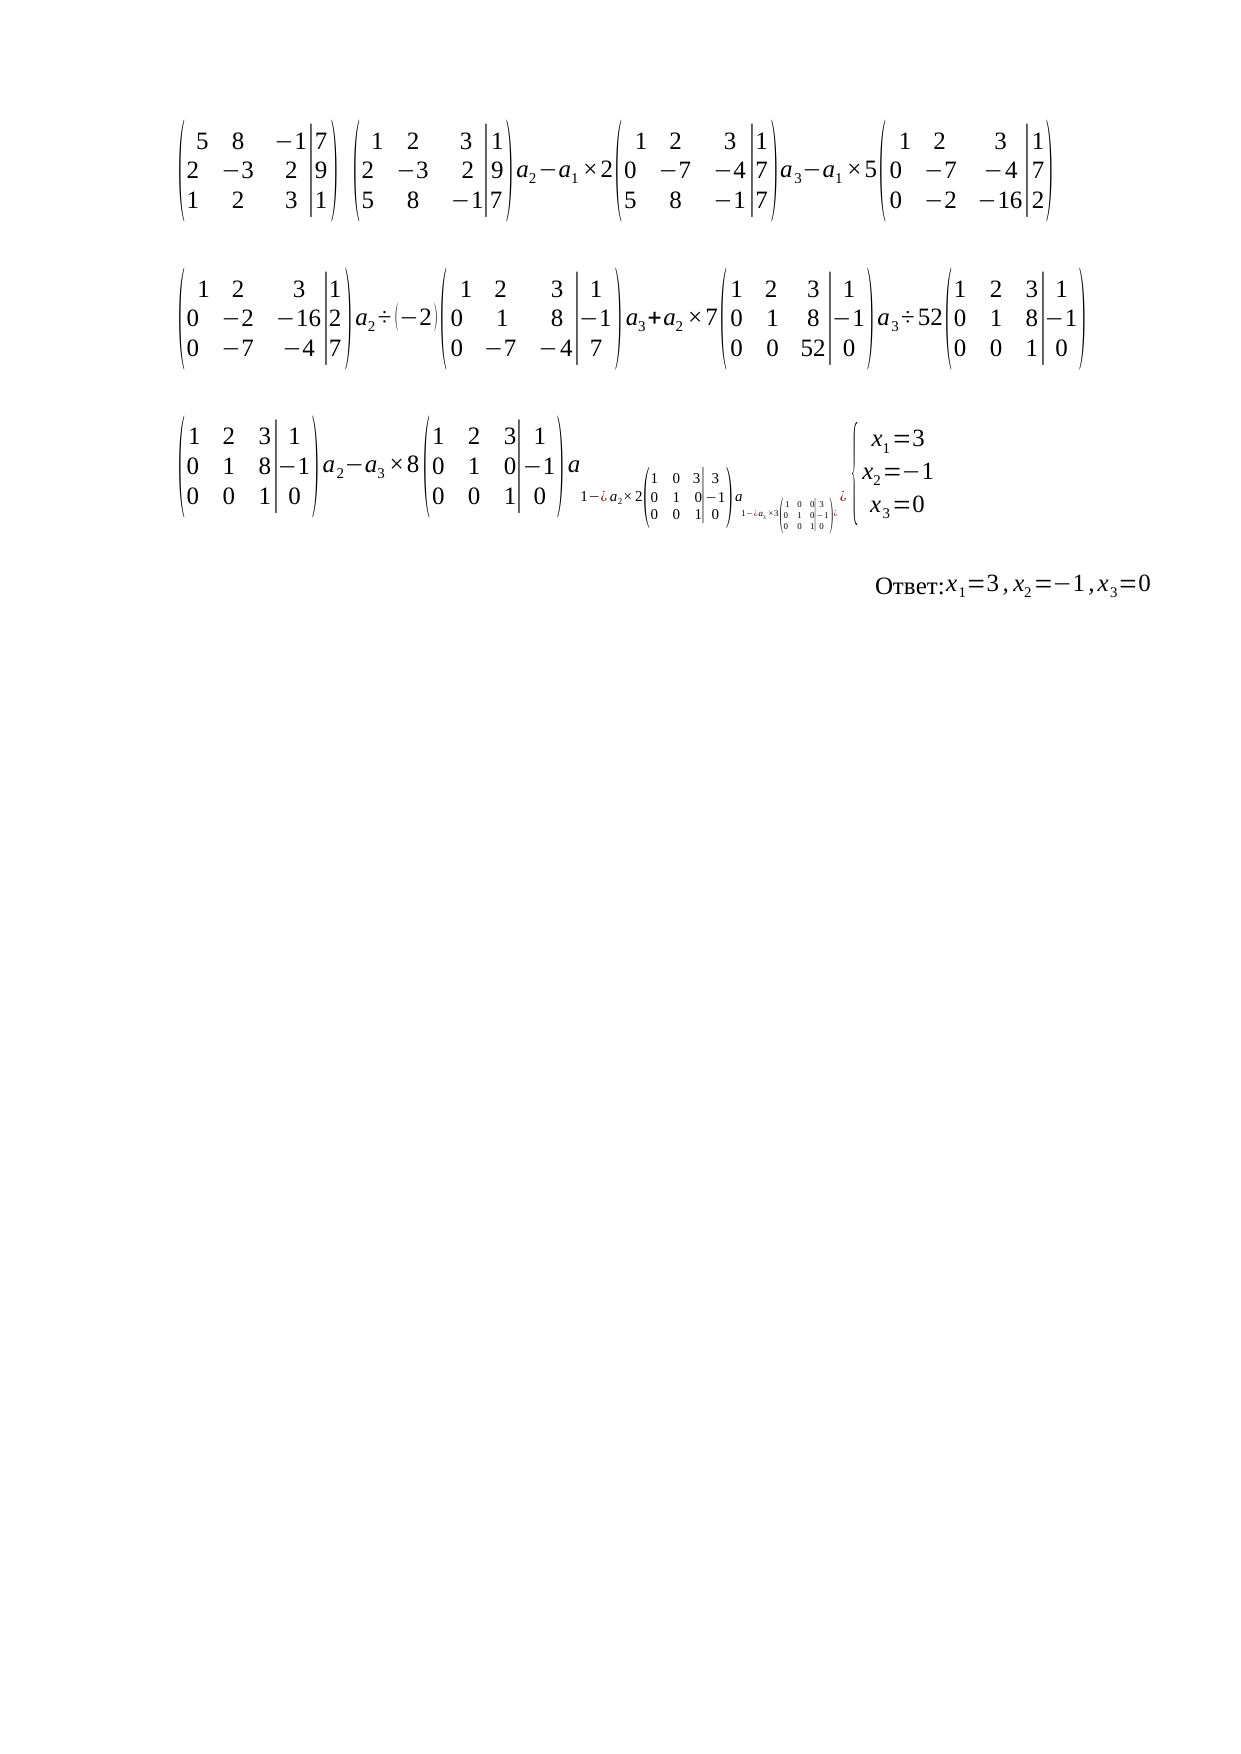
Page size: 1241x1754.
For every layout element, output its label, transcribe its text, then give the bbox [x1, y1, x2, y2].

text Ответ: [177, 569, 1152, 601]
